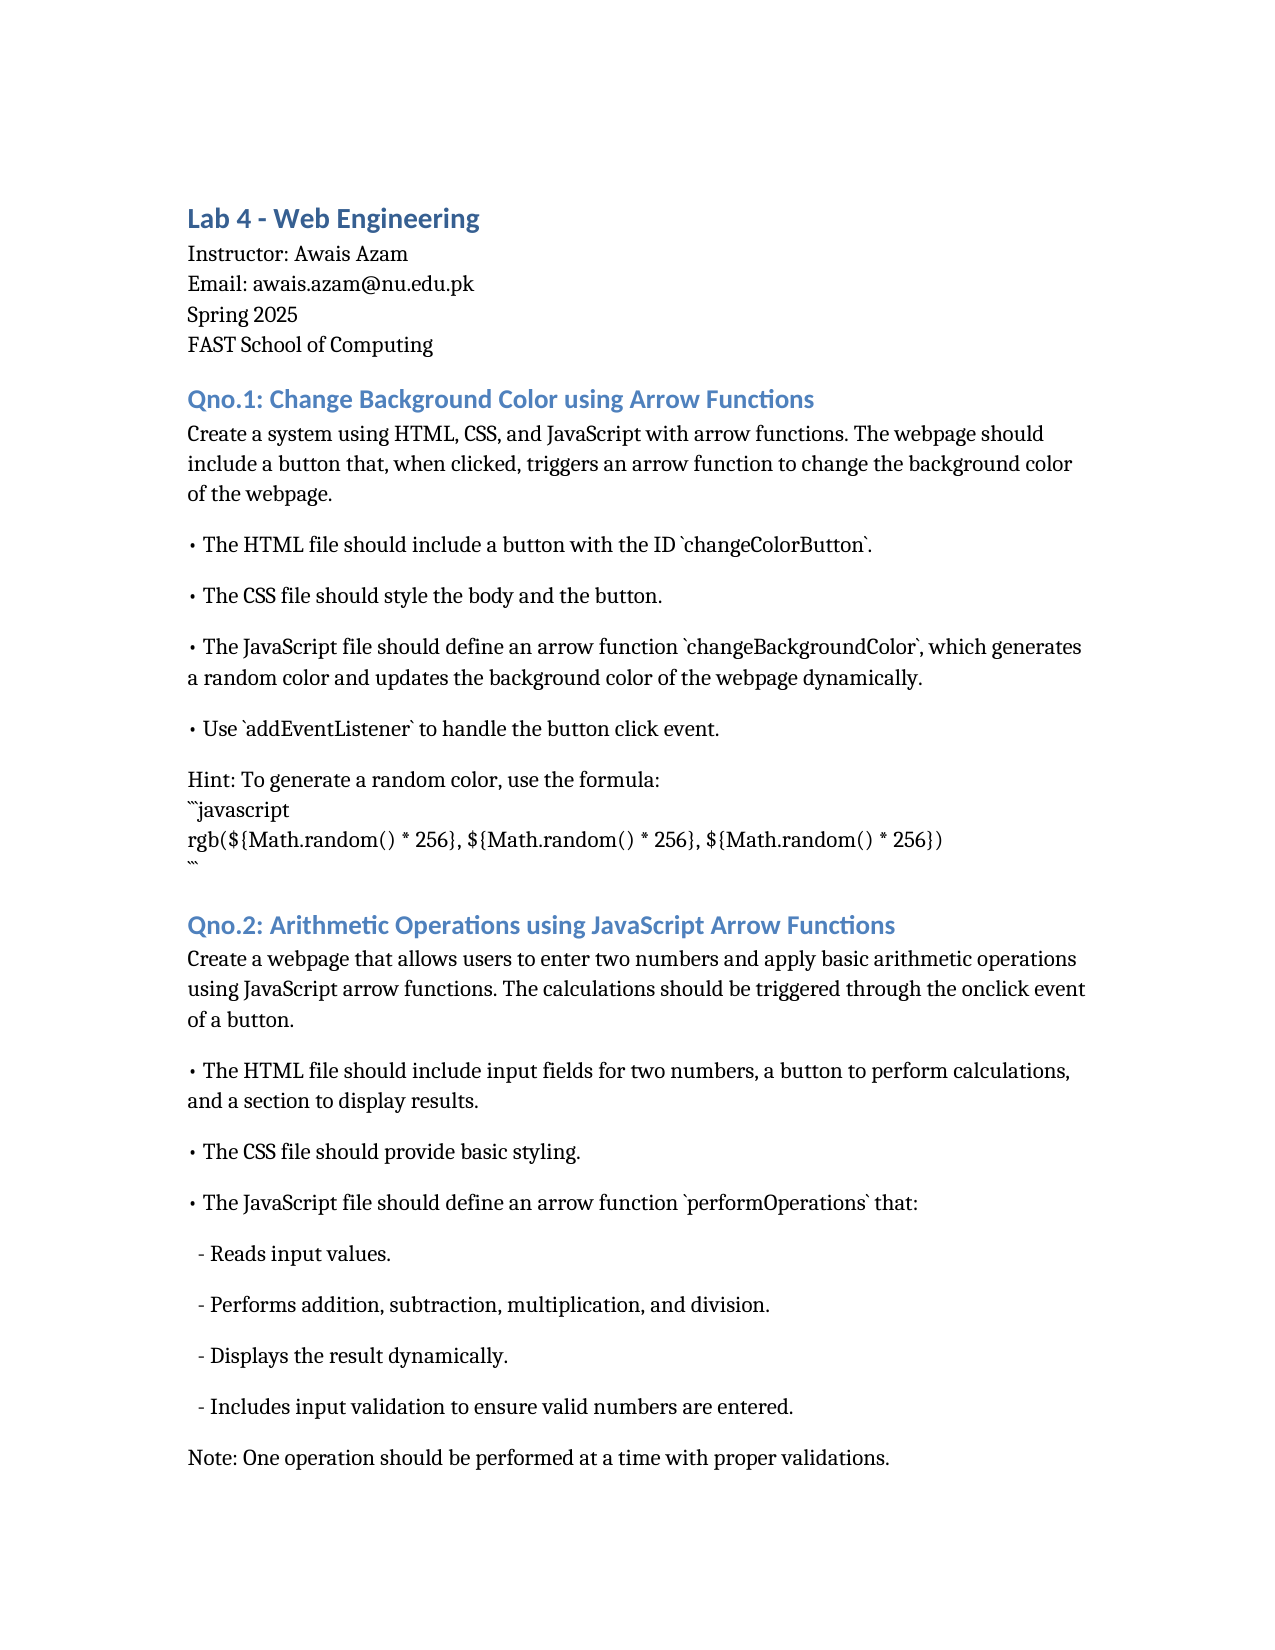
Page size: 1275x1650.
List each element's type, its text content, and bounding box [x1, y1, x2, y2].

text - Reads input values. [187, 1241, 1087, 1267]
subtitle Qno.1: Change Background Color using Arrow Functions [187, 383, 1087, 416]
text • The HTML file should include input fields for two numbers, a button to perform calculations, and a section to display results. [187, 1057, 1087, 1114]
text • The HTML file should include a button with the ID `changeColorButton`. [187, 532, 1087, 558]
text - Displays the result dynamically. [187, 1343, 1087, 1369]
text • The JavaScript file should define an arrow function `performOperations` that: [187, 1190, 1087, 1216]
text • The CSS file should style the body and the button. [187, 583, 1087, 609]
subtitle Lab 4 - Web Engineering [187, 200, 1087, 236]
text • The JavaScript file should define an arrow function `changeBackgroundColor`, which generates a random color and updates the background color of the webpage dynamically. [187, 634, 1087, 691]
text - Includes input validation to ensure valid numbers are entered. [187, 1394, 1087, 1420]
text - Performs addition, subtraction, multiplication, and division. [187, 1292, 1087, 1318]
text Note: One operation should be performed at a time with proper validations. [187, 1445, 1087, 1471]
text Create a webpage that allows users to enter two numbers and apply basic arithmetic operations using JavaScript arrow functions. The calculations should be triggered through the onclick event of a button. [187, 946, 1087, 1033]
text Hint: To generate a random color, use the formula: ```javascript rgb(${Math.random() * 256}, ${Math.random() * 256}, ${Math.random() * 256}) ``` [187, 766, 1087, 883]
text Instructor: Awais Azam Email: awais.azam@nu.edu.pk Spring 2025 FAST School of Computing [187, 241, 1087, 358]
text Create a system using HTML, CSS, and JavaScript with arrow functions. The webpage should include a button that, when clicked, triggers an arrow function to change the background color of the webpage. [187, 421, 1087, 507]
text • Use `addEventListener` to handle the button click event. [187, 715, 1087, 742]
text • The CSS file should provide basic styling. [187, 1139, 1087, 1165]
subtitle Qno.2: Arithmetic Operations using JavaScript Arrow Functions [187, 908, 1087, 941]
